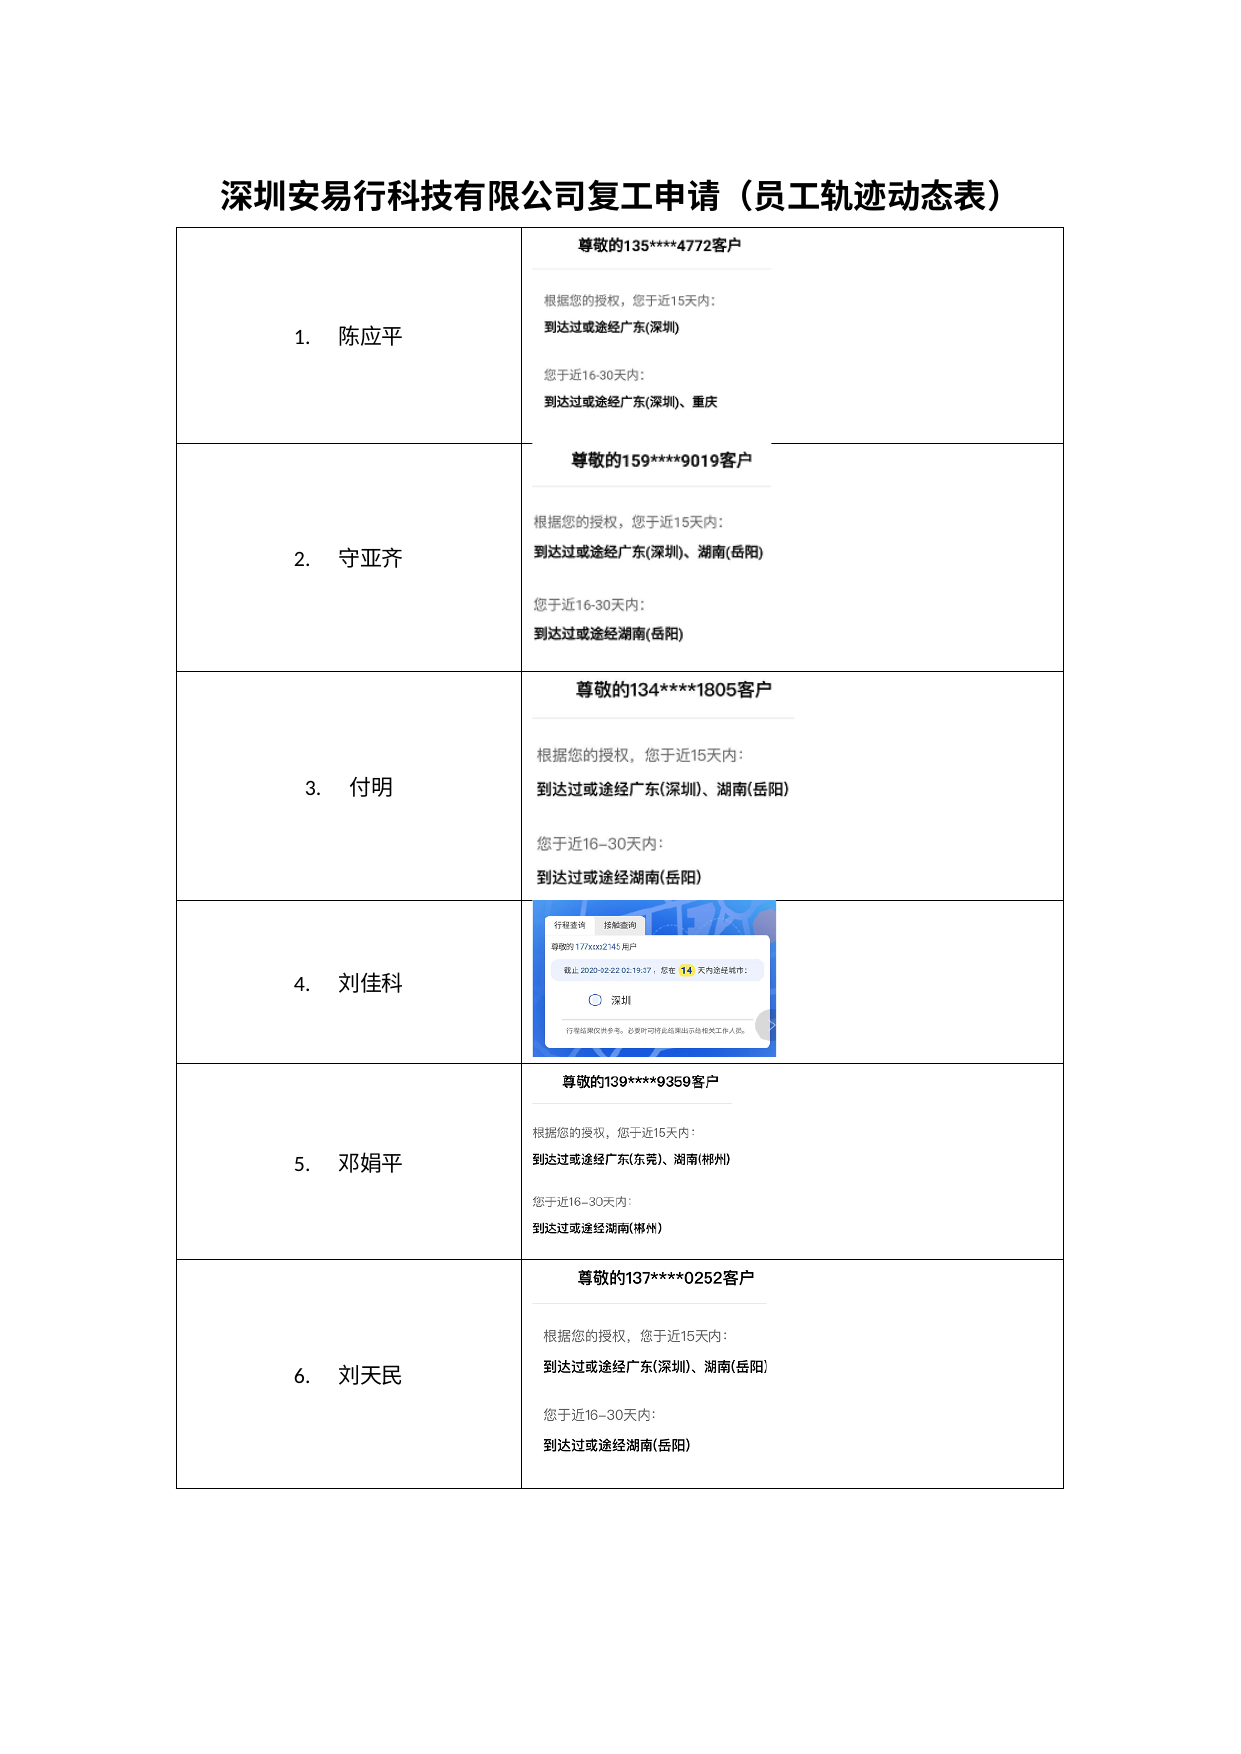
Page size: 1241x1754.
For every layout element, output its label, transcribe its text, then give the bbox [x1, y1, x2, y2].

table_cell [522, 1064, 1063, 1259]
picture [532, 443, 772, 653]
picture [532, 1064, 733, 1236]
picture [532, 228, 772, 422]
table_cell [522, 901, 1063, 1063]
picture [532, 672, 795, 886]
picture [532, 1260, 767, 1464]
picture [532, 900, 777, 1057]
table_cell 邓娟平 [177, 1064, 521, 1259]
table_cell [522, 672, 1063, 899]
table_cell [522, 444, 1063, 671]
text 深圳安易行科技有限公司复工申请（员工轨迹动态表） [187, 162, 1053, 227]
table_cell [522, 1260, 1063, 1488]
table_header 陈应平 [177, 228, 521, 442]
table_cell 付明 [177, 672, 521, 899]
table_header [522, 228, 1063, 442]
table_cell 刘佳科 [177, 901, 521, 1063]
table_cell 守亚齐 [177, 444, 521, 671]
table_cell 刘天民 [177, 1260, 521, 1488]
